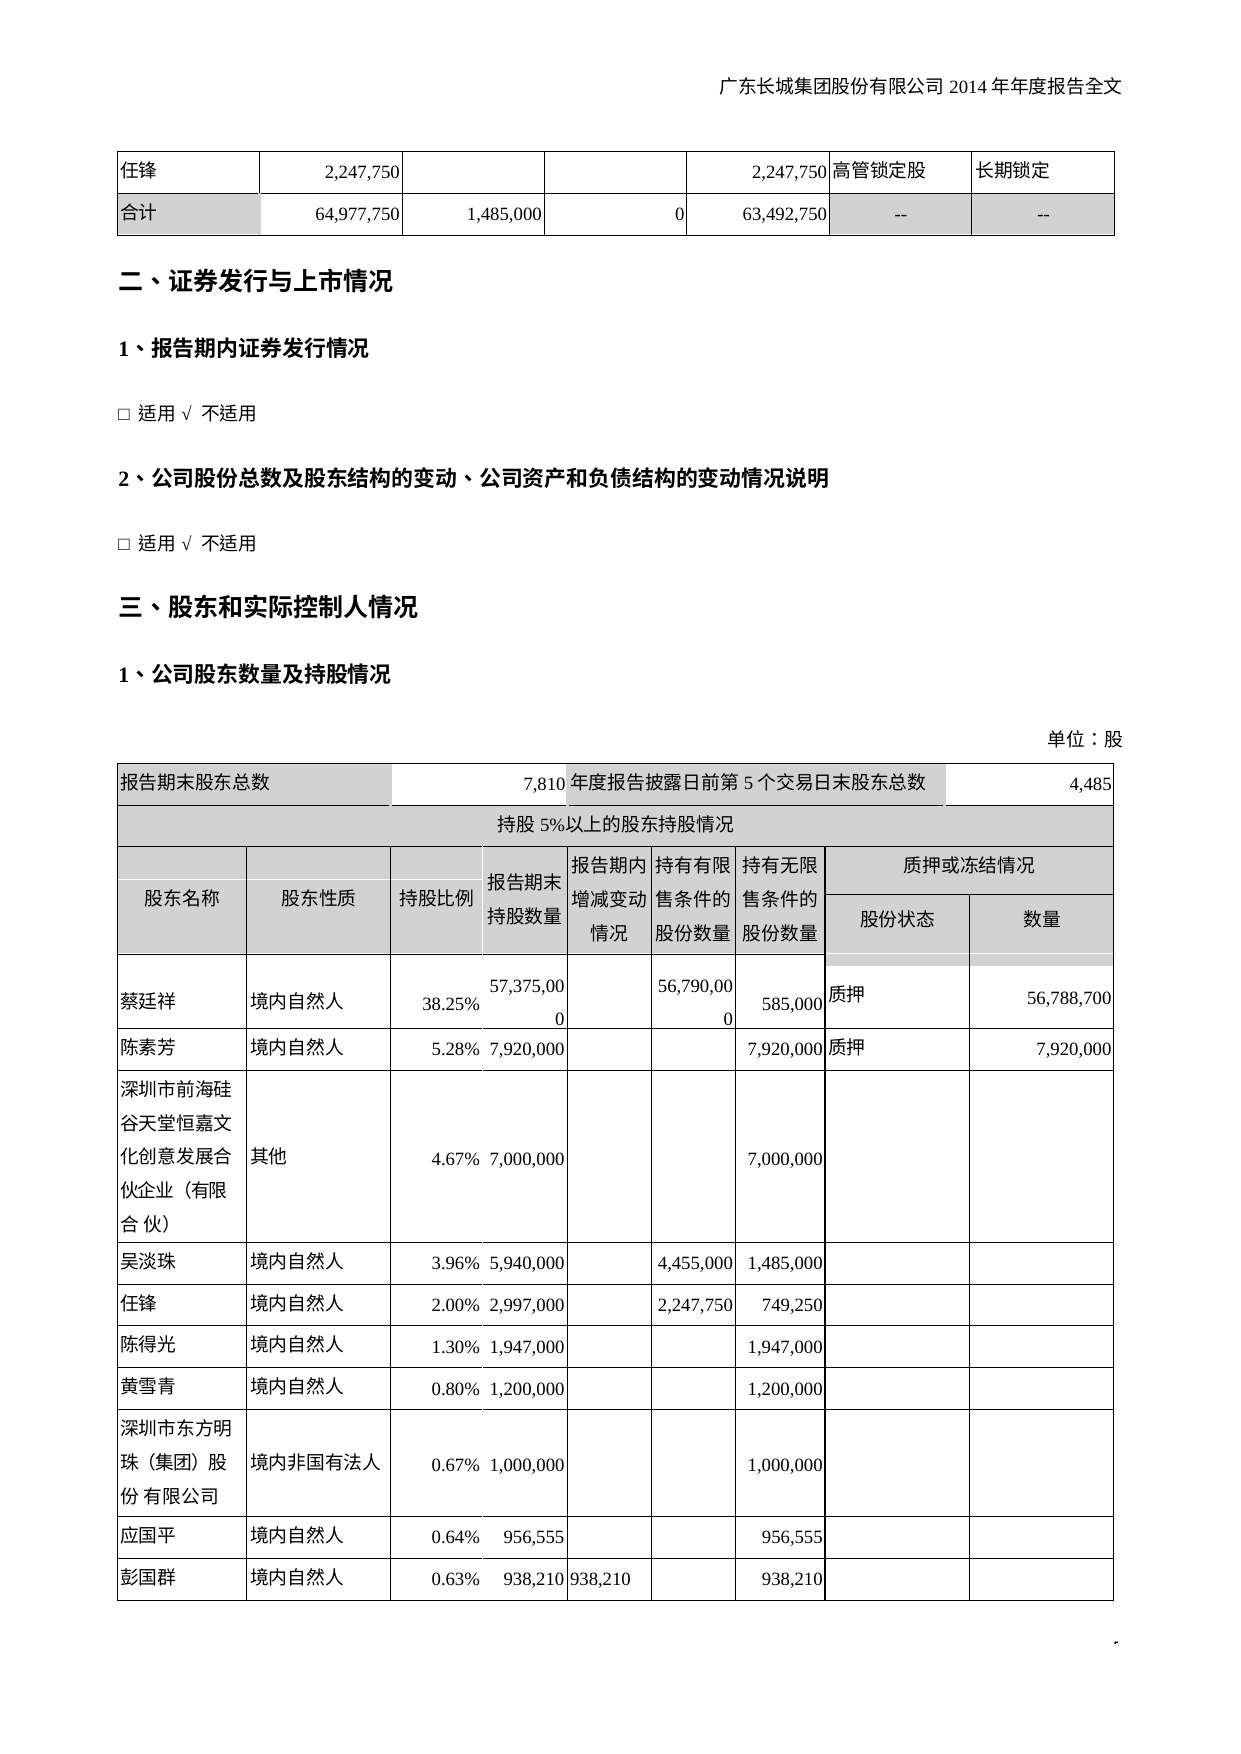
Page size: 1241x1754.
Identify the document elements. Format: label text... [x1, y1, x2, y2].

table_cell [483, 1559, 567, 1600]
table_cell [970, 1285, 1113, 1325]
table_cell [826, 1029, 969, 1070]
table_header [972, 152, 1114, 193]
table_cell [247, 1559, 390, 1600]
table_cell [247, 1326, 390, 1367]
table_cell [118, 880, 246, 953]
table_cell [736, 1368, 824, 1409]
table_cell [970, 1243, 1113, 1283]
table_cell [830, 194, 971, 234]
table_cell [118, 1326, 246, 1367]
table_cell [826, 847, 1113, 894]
text 单位：股 [102, 726, 1122, 751]
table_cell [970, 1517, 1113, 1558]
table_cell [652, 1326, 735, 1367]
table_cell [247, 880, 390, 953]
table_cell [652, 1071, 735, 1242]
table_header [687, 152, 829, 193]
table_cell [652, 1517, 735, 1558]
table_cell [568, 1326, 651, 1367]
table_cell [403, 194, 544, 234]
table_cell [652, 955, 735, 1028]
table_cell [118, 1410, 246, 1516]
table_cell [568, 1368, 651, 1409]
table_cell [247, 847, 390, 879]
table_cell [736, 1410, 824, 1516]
subtitle 2、公司股份总数及股东结构的变动、公司资产和负债结构的变动情况说明 [118, 463, 1138, 492]
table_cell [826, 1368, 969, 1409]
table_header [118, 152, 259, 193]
subtitle 1、公司股东数量及持股情况 [118, 659, 1138, 688]
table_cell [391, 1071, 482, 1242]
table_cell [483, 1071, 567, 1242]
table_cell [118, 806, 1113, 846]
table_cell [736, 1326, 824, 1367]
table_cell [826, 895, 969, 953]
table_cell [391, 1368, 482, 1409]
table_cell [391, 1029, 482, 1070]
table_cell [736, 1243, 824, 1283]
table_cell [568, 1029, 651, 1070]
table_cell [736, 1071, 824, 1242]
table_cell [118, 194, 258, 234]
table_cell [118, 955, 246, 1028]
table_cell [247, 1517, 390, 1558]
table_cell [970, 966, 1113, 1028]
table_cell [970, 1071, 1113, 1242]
subtitle 二、证券发行与上市情况 [118, 264, 1138, 298]
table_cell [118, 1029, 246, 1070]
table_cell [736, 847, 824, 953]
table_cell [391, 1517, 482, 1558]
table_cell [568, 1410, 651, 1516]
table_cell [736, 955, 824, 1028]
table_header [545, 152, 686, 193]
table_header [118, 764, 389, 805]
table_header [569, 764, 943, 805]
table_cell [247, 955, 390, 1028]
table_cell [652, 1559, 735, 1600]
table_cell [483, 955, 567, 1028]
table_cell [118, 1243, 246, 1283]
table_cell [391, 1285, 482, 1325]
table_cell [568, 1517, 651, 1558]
text □ 适用 √ 不适用 [118, 401, 1138, 426]
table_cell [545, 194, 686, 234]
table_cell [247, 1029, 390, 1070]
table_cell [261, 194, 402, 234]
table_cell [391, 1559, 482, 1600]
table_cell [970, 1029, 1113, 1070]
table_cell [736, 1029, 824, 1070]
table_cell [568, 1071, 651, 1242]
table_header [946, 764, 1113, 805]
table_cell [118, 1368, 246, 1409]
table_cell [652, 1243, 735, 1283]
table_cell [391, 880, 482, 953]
subtitle 三、股东和实际控制人情况 [118, 589, 1138, 624]
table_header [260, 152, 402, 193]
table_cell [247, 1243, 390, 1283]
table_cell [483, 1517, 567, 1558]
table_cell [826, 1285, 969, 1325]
text □ 适用 √ 不适用 [118, 530, 1138, 556]
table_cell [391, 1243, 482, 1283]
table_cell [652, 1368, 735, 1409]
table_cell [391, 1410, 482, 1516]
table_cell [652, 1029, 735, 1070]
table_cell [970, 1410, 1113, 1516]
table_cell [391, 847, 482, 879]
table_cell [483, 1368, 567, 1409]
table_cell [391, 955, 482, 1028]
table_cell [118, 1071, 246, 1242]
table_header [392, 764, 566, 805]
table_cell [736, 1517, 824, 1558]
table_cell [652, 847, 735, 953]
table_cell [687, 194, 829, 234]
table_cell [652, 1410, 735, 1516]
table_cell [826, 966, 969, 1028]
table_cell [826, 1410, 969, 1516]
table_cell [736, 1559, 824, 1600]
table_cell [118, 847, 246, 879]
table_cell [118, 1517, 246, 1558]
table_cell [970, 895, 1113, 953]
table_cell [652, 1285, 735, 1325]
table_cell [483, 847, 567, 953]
subtitle 1、报告期内证券发行情况 [118, 333, 1138, 363]
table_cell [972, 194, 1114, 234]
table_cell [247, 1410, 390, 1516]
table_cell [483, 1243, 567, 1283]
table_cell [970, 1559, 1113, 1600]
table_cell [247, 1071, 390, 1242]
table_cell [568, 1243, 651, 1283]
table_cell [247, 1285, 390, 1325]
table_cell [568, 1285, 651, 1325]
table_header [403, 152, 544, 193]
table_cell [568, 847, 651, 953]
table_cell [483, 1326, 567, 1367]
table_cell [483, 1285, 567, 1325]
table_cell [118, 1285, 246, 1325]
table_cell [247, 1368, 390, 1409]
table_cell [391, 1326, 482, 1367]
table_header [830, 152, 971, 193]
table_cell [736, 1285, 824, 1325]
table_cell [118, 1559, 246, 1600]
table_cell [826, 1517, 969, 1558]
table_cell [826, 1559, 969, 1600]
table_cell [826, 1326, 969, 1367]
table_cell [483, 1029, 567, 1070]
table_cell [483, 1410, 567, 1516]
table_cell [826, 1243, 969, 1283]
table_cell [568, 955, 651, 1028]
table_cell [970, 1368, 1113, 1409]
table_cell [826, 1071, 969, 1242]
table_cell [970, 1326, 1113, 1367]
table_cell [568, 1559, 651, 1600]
